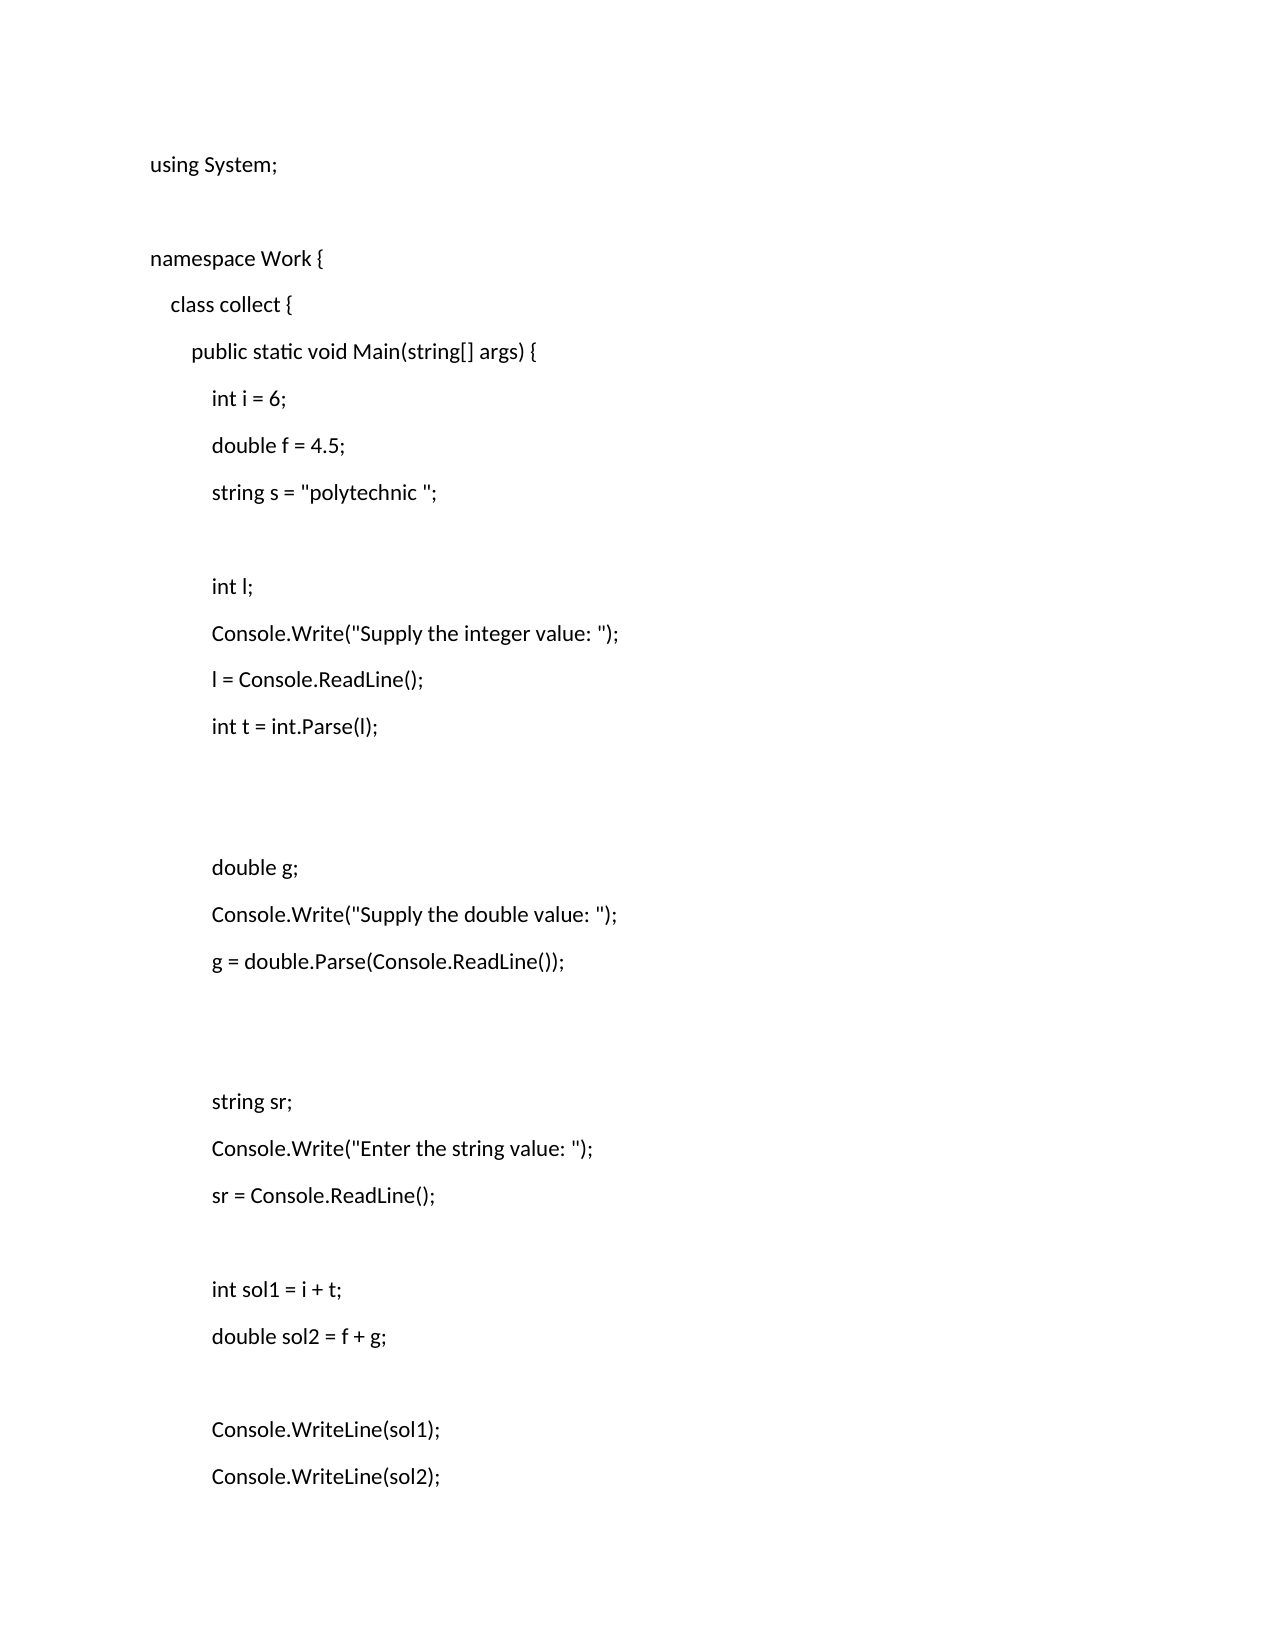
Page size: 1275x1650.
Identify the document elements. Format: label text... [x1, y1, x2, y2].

text Console.Write("Supply the double value: "); [150, 900, 1125, 928]
text Console.Write("Supply the integer value: "); [150, 619, 1125, 647]
text string sr; [150, 1087, 1125, 1116]
text l = Console.ReadLine(); [150, 666, 1125, 694]
text g = double.Parse(Console.ReadLine()); [150, 947, 1125, 975]
text double f = 4.5; [150, 431, 1125, 459]
text double g; [150, 853, 1125, 881]
text Console.WriteLine(sol2); [150, 1462, 1125, 1491]
text sr = Console.ReadLine(); [150, 1181, 1125, 1209]
text string s = "polytechnic "; [150, 478, 1125, 506]
text int sol1 = i + t; [150, 1275, 1125, 1303]
text Console.Write("Enter the string value: "); [150, 1134, 1125, 1162]
text class collect { [150, 291, 1125, 319]
text using System; [150, 150, 1125, 178]
text double sol2 = f + g; [150, 1322, 1125, 1350]
text int l; [150, 572, 1125, 600]
text Console.WriteLine(sol1); [150, 1416, 1125, 1444]
text int t = int.Parse(l); [150, 712, 1125, 741]
text int i = 6; [150, 384, 1125, 412]
text namespace Work { [150, 244, 1125, 272]
text public static void Main(string[] args) { [150, 337, 1125, 366]
